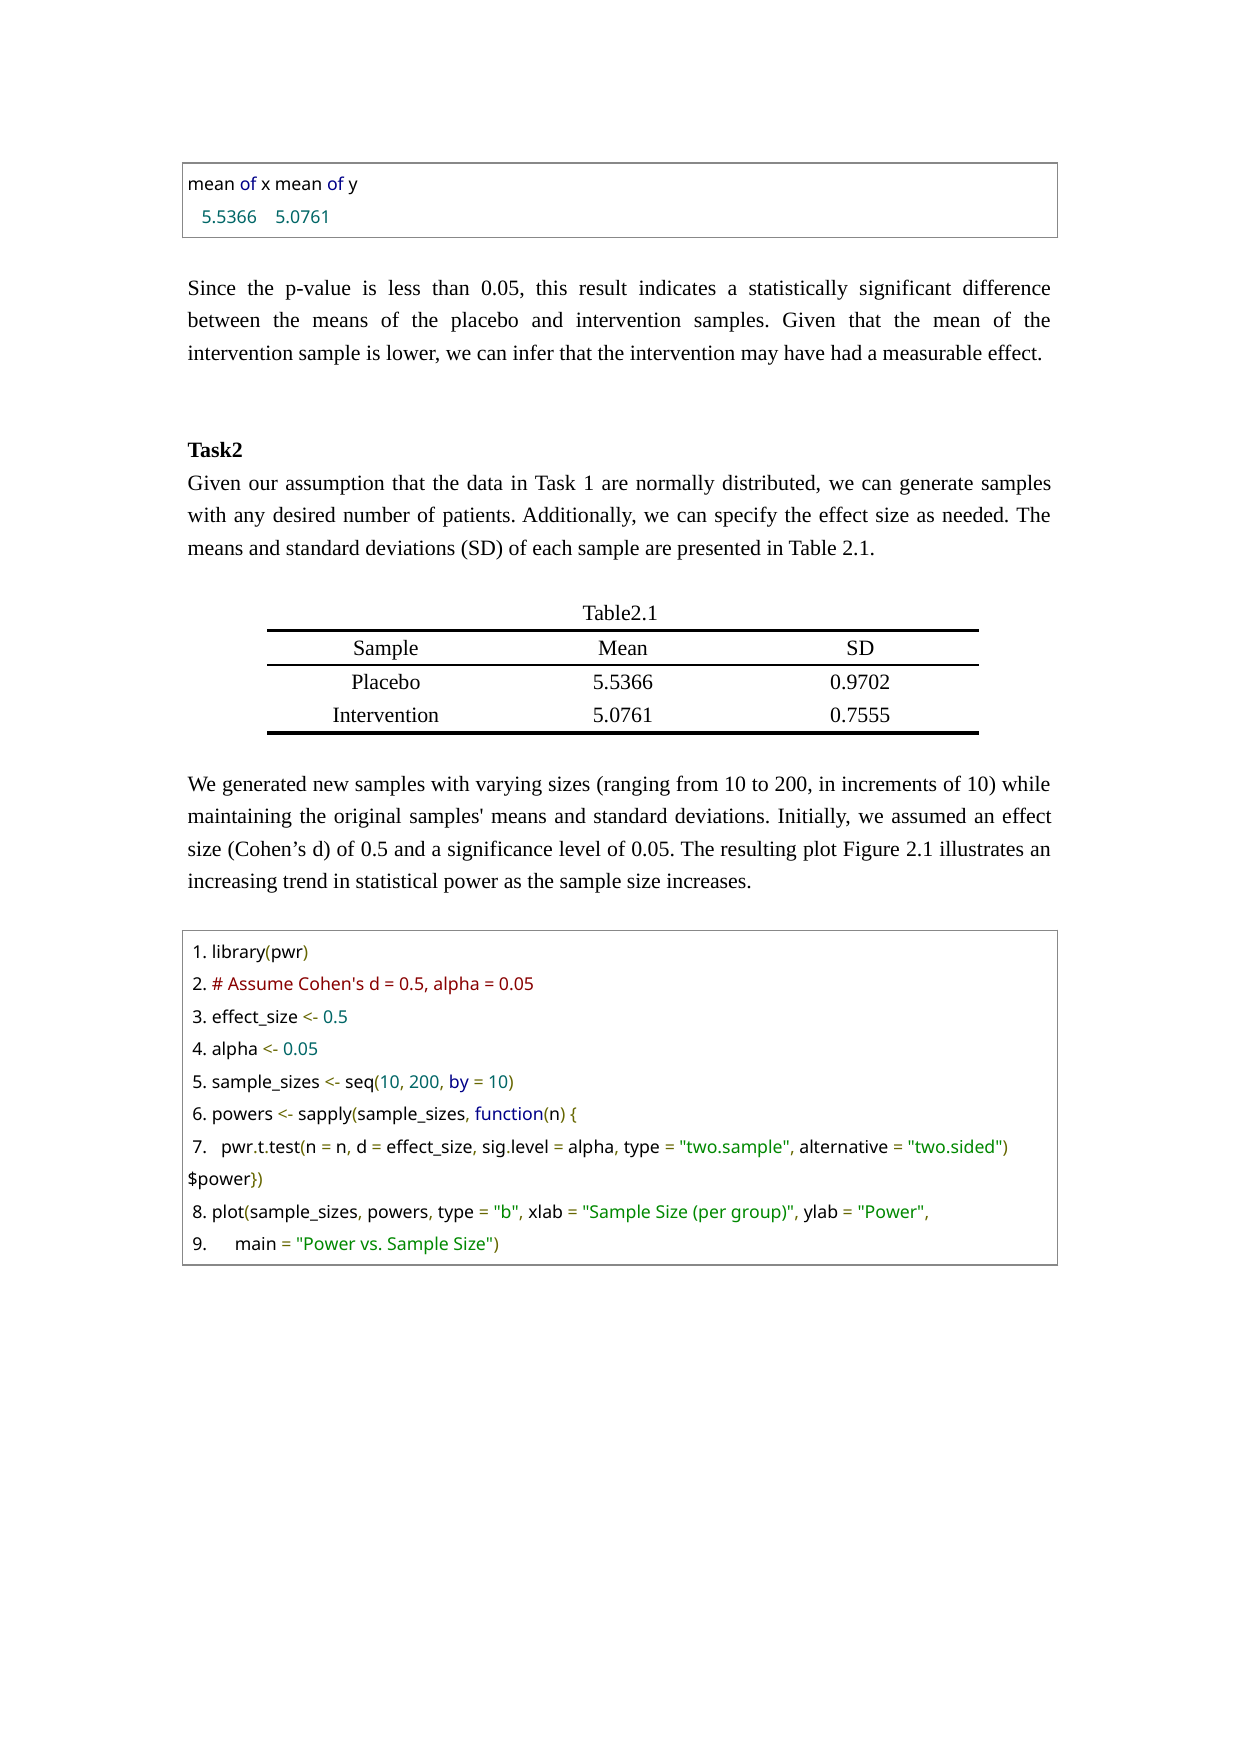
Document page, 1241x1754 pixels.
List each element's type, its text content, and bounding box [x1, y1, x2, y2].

table_cell Intervention [267, 698, 504, 731]
table_header SD [741, 632, 979, 664]
table_header Sample [267, 632, 504, 664]
table_cell 5.5366 [504, 666, 741, 698]
text 5. sample_sizes <- seq(10, 200, by = 10) [187, 1065, 1053, 1098]
table_cell 0.7555 [741, 698, 979, 731]
text 9. main = "Power vs. Sample Size") [183, 1222, 1057, 1264]
text 3. effect_size <- 0.5 [187, 1000, 1053, 1033]
text 2. # Assume Cohen's d = 0.5, alpha = 0.05 [187, 968, 1053, 1000]
text 8. plot(sample_sizes, powers, type = "b", xlab = "Sample Size (per group)", ylab = "Power", [187, 1195, 1053, 1222]
text 1. library(pwr) [183, 931, 1057, 968]
text Task2 [187, 433, 1053, 466]
text 5.5366 5.0761 [183, 194, 1057, 237]
text 6. powers <- sapply(sample_sizes, function(n) { [187, 1098, 1053, 1130]
text Since the p-value is less than 0.05, this result indicates a statistically significant difference between the means of the placebo and intervention samples. Given that the mean of the intervention sample is lower, we can infer that the intervention may have had a measurable effect. [187, 271, 1053, 368]
table_cell 0.9702 [741, 666, 979, 698]
text Table2.1 [187, 596, 1053, 628]
text 7. pwr.t.test(n = n, d = effect_size, sig.level = alpha, type = "two.sample", alternative = "two.sided")$power}) [187, 1130, 1053, 1195]
table_header Mean [504, 632, 741, 664]
table_cell Placebo [267, 666, 504, 698]
text mean of x mean of y [183, 164, 1057, 194]
table_cell 5.0761 [504, 698, 741, 731]
text 4. alpha <- 0.05 [187, 1033, 1053, 1065]
text Given our assumption that the data in Task 1 are normally distributed, we can generate samples with any desired number of patients. Additionally, we can specify the effect size as needed. The means and standard deviations (SD) of each sample are presented in Table 2.1. [187, 466, 1053, 563]
text We generated new samples with varying sizes (ranging from 10 to 200, in increments of 10) while maintaining the original samples' means and standard deviations. Initially, we assumed an effect size (Cohen’s d) of 0.5 and a significance level of 0.05. The resulting plot Figure 2.1 illustrates an increasing trend in statistical power as the sample size increases. [187, 767, 1053, 897]
